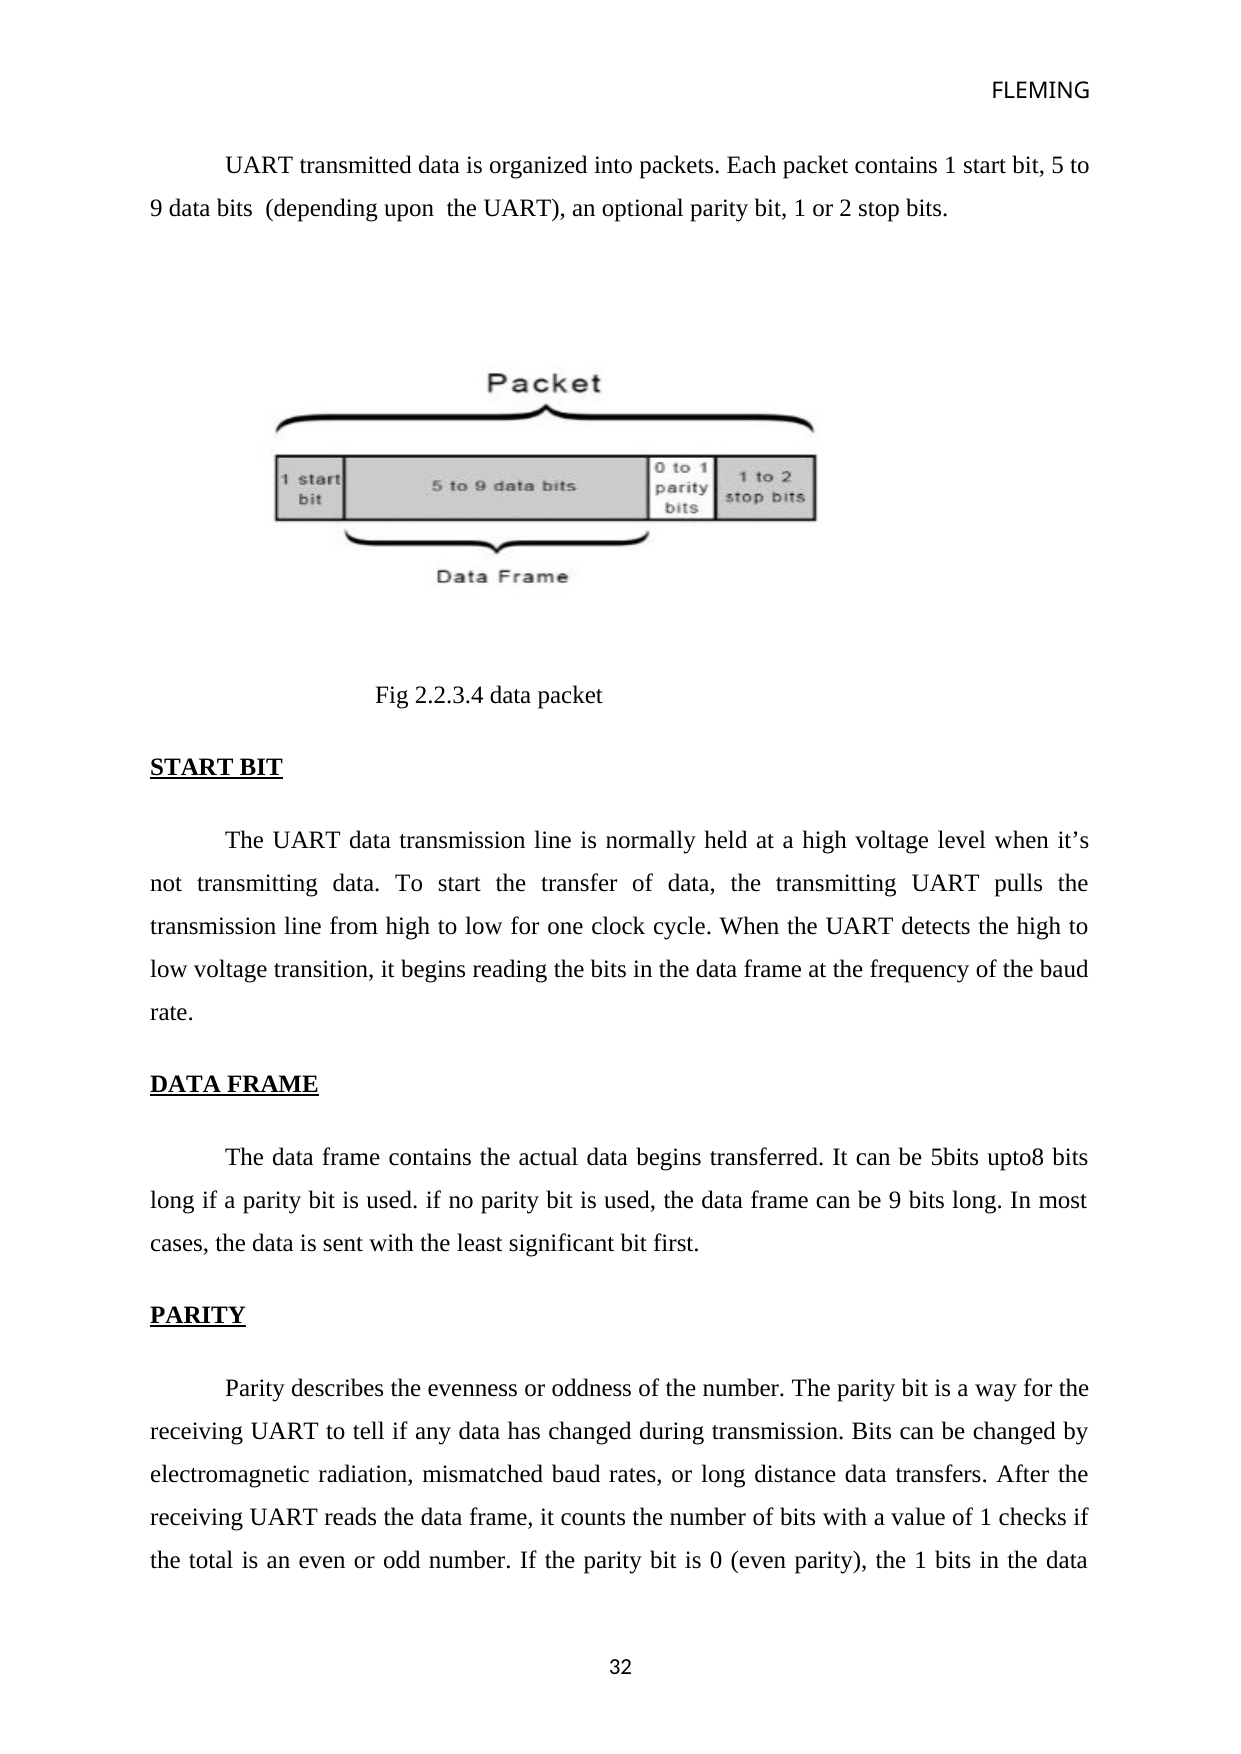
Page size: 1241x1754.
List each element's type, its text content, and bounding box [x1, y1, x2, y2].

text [150, 1373, 1090, 1574]
text PARITY [150, 1300, 1090, 1329]
text The UART data transmission line is normally held at a high voltage level when it’s not transmitting data. To start the transfer of data, the transmitting UART pulls the transmission line from high to low for one clock cycle. When the UART detects the high to low voltage transition, it begins reading the bits in the data frame at the frequency of the baud rate. [150, 825, 1090, 1026]
text DATA FRAME [150, 1069, 1090, 1098]
text UART transmitted data is organized into packets. Each packet contains 1 start bit, 5 to 9 data bits (depending upon the UART), an optional parity bit, 1 or 2 stop bits. [150, 150, 1090, 222]
text The data frame contains the actual data begins transferred. It can be 5bits upto8 bits long if a parity bit is used. if no parity bit is used, the data frame can be 9 bits long. In most cases, the data is sent with the least significant bit first. [150, 1142, 1090, 1257]
picture [225, 337, 829, 637]
text START BIT [150, 752, 1090, 781]
text Fig 2.2.3.4 data packet [150, 680, 1090, 709]
